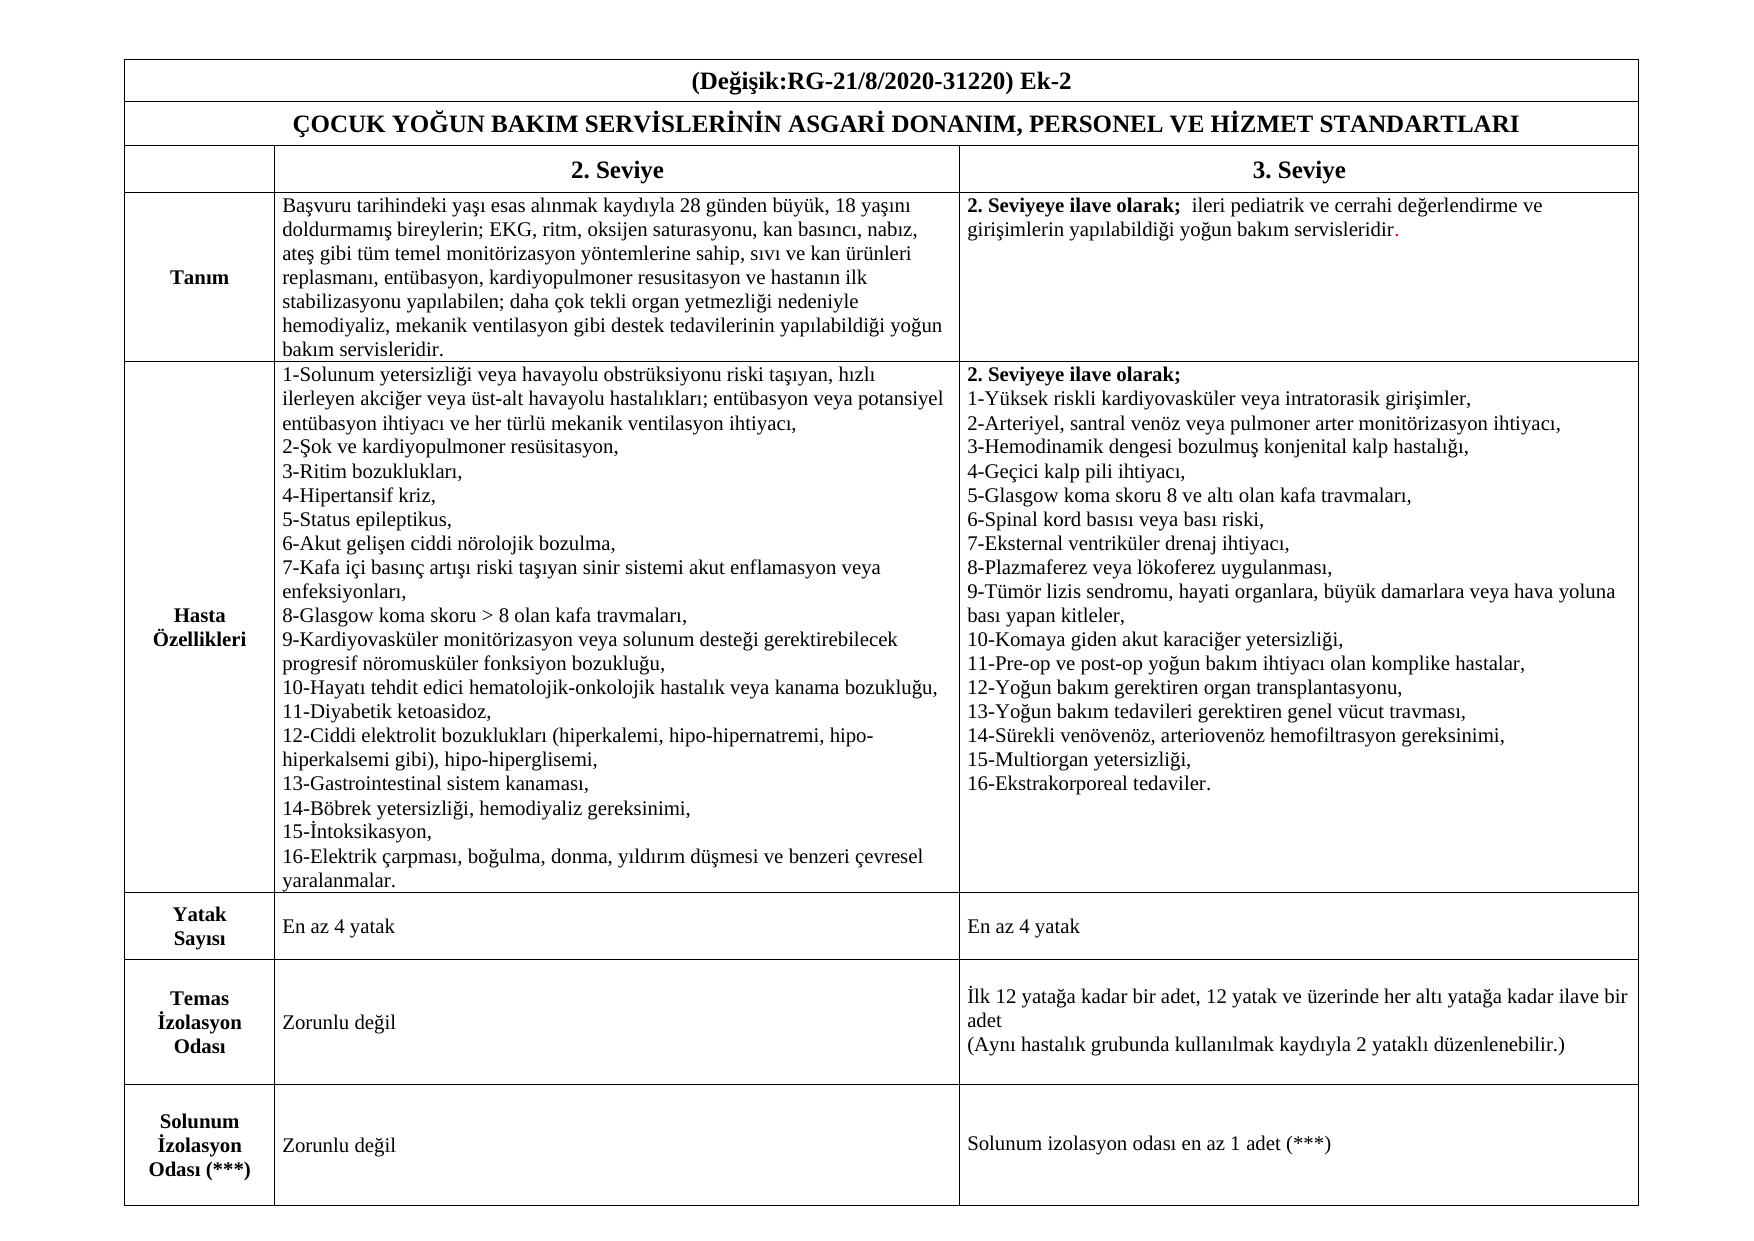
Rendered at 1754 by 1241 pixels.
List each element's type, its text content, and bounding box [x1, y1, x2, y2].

table_cell [125, 146, 274, 192]
table_cell Zorunlu değil [275, 960, 959, 1084]
table_cell Solunum izolasyon odası en az 1 adet (***) [960, 1085, 1638, 1204]
table_cell Zorunlu değil [275, 1085, 959, 1204]
table_cell 1-Solunum yetersizliği veya havayolu obstrüksiyonu riski taşıyan, hızlı ilerleyen akciğer veya üst-alt havayolu hastalıkları; entübasyon veya potansiyel entübasyon ihtiyacı ve her türlü mekanik ventilasyon ihtiyacı, 2-Şok ve kardiyopulmoner resüsitasyon, 3-Ritim bozuklukları, 4-Hipertansif kriz, 5-Status epileptikus, 6-Akut gelişen ciddi nörolojik bozulma, 7-Kafa içi basınç artışı riski taşıyan sinir sistemi akut enflamasyon veya enfeksiyonları, 8-Glasgow koma skoru > 8 olan kafa travmaları, 9-Kardiyovasküler monitörizasyon veya solunum desteği gerektirebilecek progresif nöromusküler fonksiyon bozukluğu, 10-Hayatı tehdit edici hematolojik-onkolojik hastalık veya kanama bozukluğu, 11-Diyabetik ketoasidoz, 12-Ciddi elektrolit bozuklukları (hiperkalemi, hipo-hipernatremi, hipo-hiperkalsemi gibi), hipo-hiperglisemi, 13-Gastrointestinal sistem kanaması, 14-Böbrek yetersizliği, hemodiyaliz gereksinimi, 15-İntoksikasyon, 16-Elektrik çarpması, boğulma, donma, yıldırım düşmesi ve benzeri çevresel yaralanmalar. [275, 362, 959, 892]
table_cell Tanım [125, 193, 274, 361]
table_header (Değişik:RG-21/8/2020-31220) Ek-2 [125, 60, 1638, 101]
table_cell 2. Seviye [275, 146, 959, 192]
table_cell 2. Seviyeye ilave olarak; 1-Yüksek riskli kardiyovasküler veya intratorasik girişimler, 2-Arteriyel, santral venöz veya pulmoner arter monitörizasyon ihtiyacı, 3-Hemodinamik dengesi bozulmuş konjenital kalp hastalığı, 4-Geçici kalp pili ihtiyacı, 5-Glasgow koma skoru 8 ve altı olan kafa travmaları, 6-Spinal kord basısı veya bası riski, 7-Eksternal ventriküler drenaj ihtiyacı, 8-Plazmaferez veya lökoferez uygulanması, 9-Tümör lizis sendromu, hayati organlara, büyük damarlara veya hava yoluna bası yapan kitleler, 10-Komaya giden akut karaciğer yetersizliği, 11-Pre-op ve post-op yoğun bakım ihtiyacı olan komplike hastalar, 12-Yoğun bakım gerektiren organ transplantasyonu, 13-Yoğun bakım tedavileri gerektiren genel vücut travması, 14-Sürekli venövenöz, arteriovenöz hemofiltrasyon gereksinimi, 15-Multiorgan yetersizliği, 16-Ekstrakorporeal tedaviler. [960, 362, 1638, 892]
table_cell ÇOCUK YOĞUN BAKIM SERVİSLERİNİN ASGARİ DONANIM, PERSONEL VE HİZMET STANDARTLARI [125, 102, 1638, 145]
table_cell En az 4 yatak [960, 893, 1638, 959]
table_cell Solunum İzolasyon Odası (***) [125, 1085, 274, 1204]
table_cell En az 4 yatak [275, 893, 959, 959]
table_cell Yatak Sayısı [125, 893, 274, 959]
table_cell 2. Seviyeye ilave olarak; ileri pediatrik ve cerrahi değerlendirme ve girişimlerin yapılabildiği yoğun bakım servisleridir. [960, 193, 1638, 361]
table_cell Hasta Özellikleri [125, 362, 274, 892]
table_cell Temas İzolasyon Odası [125, 960, 274, 1084]
table_cell İlk 12 yatağa kadar bir adet, 12 yatak ve üzerinde her altı yatağa kadar ilave bir adet (Aynı hastalık grubunda kullanılmak kaydıyla 2 yataklı düzenlenebilir.) [960, 960, 1638, 1084]
table_cell 3. Seviye [960, 146, 1638, 192]
table_cell Başvuru tarihindeki yaşı esas alınmak kaydıyla 28 günden büyük, 18 yaşını doldurmamış bireylerin; EKG, ritm, oksijen saturasyonu, kan basıncı, nabız, ateş gibi tüm temel monitörizasyon yöntemlerine sahip, sıvı ve kan ürünleri replasmanı, entübasyon, kardiyopulmoner resusitasyon ve hastanın ilk stabilizasyonu yapılabilen; daha çok tekli organ yetmezliği nedeniyle hemodiyaliz, mekanik ventilasyon gibi destek tedavilerinin yapılabildiği yoğun bakım servisleridir. [275, 193, 959, 361]
